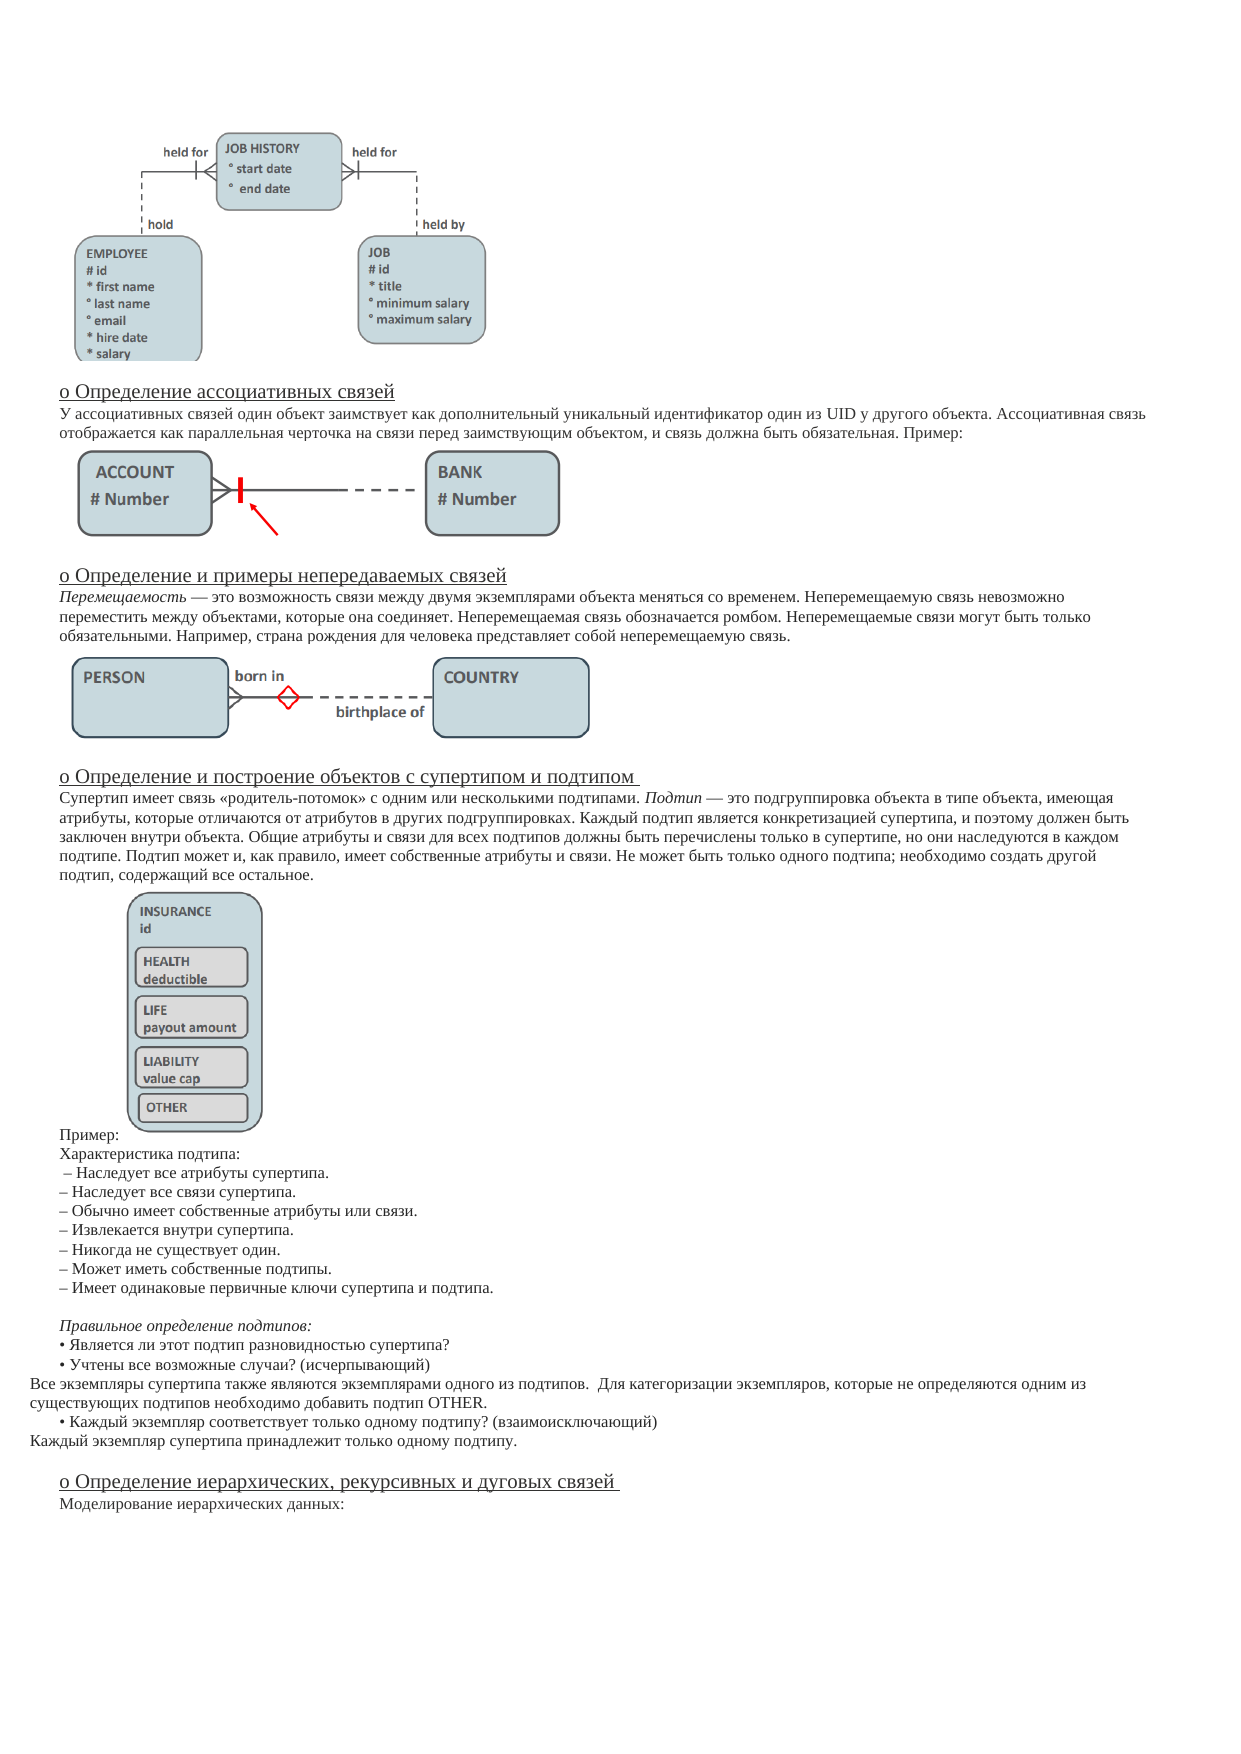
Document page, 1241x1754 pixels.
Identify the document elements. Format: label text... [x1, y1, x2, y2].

picture [59, 118, 496, 361]
text Моделирование иерархических данных: [59, 1493, 1152, 1513]
text o Определение и примеры непередаваемых связей [59, 563, 1152, 587]
text Каждый экземпляр супертипа принадлежит только одному подтипу. [29, 1431, 1152, 1450]
text – Никогда не существует один. [59, 1239, 1152, 1258]
picture [119, 884, 275, 1140]
text o Определение и построение объектов с супертипом и подтипом [59, 764, 1152, 788]
picture [59, 644, 602, 746]
text – Имеет одинаковые первичные ключи супертипа и подтипа. [59, 1278, 1152, 1297]
text Правильное определение подтипов: [59, 1316, 1152, 1335]
picture [59, 441, 593, 544]
text o Определение иерархических, рекурсивных и дуговых связей [59, 1469, 1152, 1493]
text • Является ли этот подтип разновидностью супертипа? [59, 1335, 1152, 1354]
text Пример: [59, 884, 1152, 1143]
text Перемещаемость — это возможность связи между двумя экземплярами объекта меняться со временем. Неперемещаемую связь невозможно переместить между объектами, которые она соединяет. Неперемещаемая связь обозначается ромбом. Неперемещаемые связи могут быть только обязательными. Например, страна рождения для человека представляет собой неперемещаемую связь. [59, 587, 1152, 645]
text – Может иметь собственные подтипы. [59, 1258, 1152, 1278]
text – Наследует все атрибуты супертипа. [59, 1163, 1152, 1182]
text Супертип имеет связь «родитель-потомок» с одним или несколькими подтипами. Подтип — это подгруппировка объекта в типе объекта, имеющая атрибуты, которые отличаются от атрибутов в других подгруппировках. Каждый подтип является конкретизацией супертипа, и поэтому должен быть заключен внутри объекта. Общие атрибуты и связи для всех подтипов должны быть перечислены только в супертипе, но они наследуются в каждом подтипе. Подтип может и, как правило, имеет собственные атрибуты и связи. Не может быть только одного подтипа; необходимо создать другой подтип, содержащий все остальное. [59, 788, 1152, 884]
text • Учтены все возможные случаи? (исчерпывающий) [59, 1354, 1152, 1373]
text Характеристика подтипа: [59, 1143, 1152, 1163]
text Все экземпляры супертипа также являются экземплярами одного из подтипов. Для категоризации экземпляров, которые не определяются одним из существующих подтипов необходимо добавить подтип OTHER. [29, 1373, 1152, 1412]
text У ассоциативных связей один объект заимствует как дополнительный уникальный идентификатор один из UID у другого объекта. Ассоциативная связь отображается как параллельная черточка на связи перед заимствующим объектом, и связь должна быть обязательная. Пример: [59, 403, 1152, 442]
text • Каждый экземпляр соответствует только одному подтипу? (взаимоисключающий) [59, 1412, 1152, 1431]
text – Наследует все связи супертипа. [59, 1182, 1152, 1201]
text – Извлекается внутри супертипа. [59, 1220, 1152, 1239]
text – Обычно имеет собственные атрибуты или связи. [59, 1201, 1152, 1220]
text o Определение ассоциативных связей [59, 379, 1152, 403]
